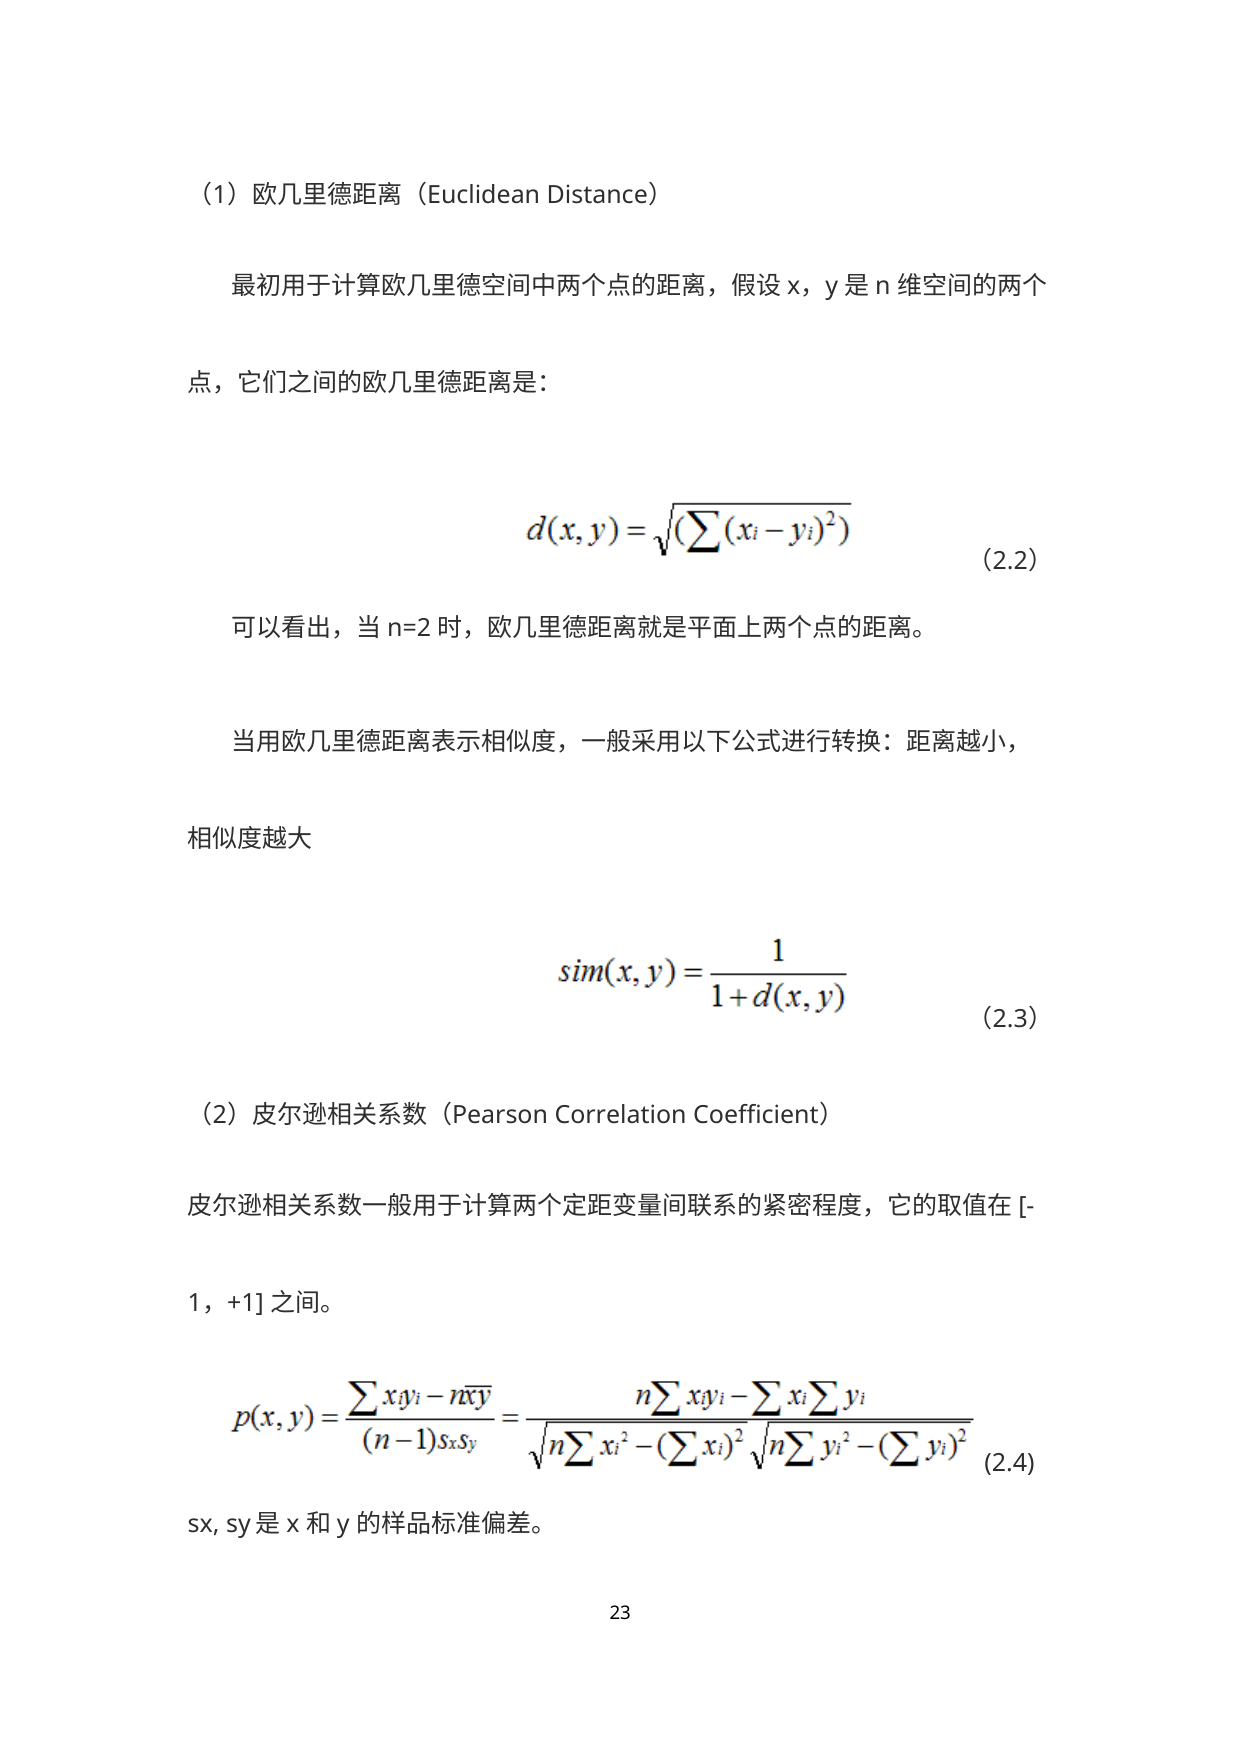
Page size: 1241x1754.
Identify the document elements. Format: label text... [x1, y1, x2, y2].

text 当用欧几里德距离表示相似度，一般采用以下公式进行转换：距离越小，相似度越大 [187, 707, 1053, 869]
text sx, sy是 x 和 y 的样品标准偏差。 [187, 1489, 1053, 1554]
text 皮尔逊相关系数一般用于计算两个定距变量间联系的紧密程度，它的取值在 [-1，+1] 之间。 [187, 1171, 1053, 1333]
picture [205, 1370, 978, 1472]
picture [508, 478, 864, 570]
text 最初用于计算欧几里德空间中两个点的距离，假设 x，y 是 n 维空间的两个点，它们之间的欧几里德距离是： [187, 251, 1053, 413]
picture [537, 933, 864, 1027]
text （1）欧几里德距离（Euclidean Distance） [187, 160, 1053, 225]
text 可以看出，当 n=2 时，欧几里德距离就是平面上两个点的距离。 [187, 593, 1053, 658]
text （2）皮尔逊相关系数（Pearson Correlation Coefficient） [187, 1080, 1053, 1145]
